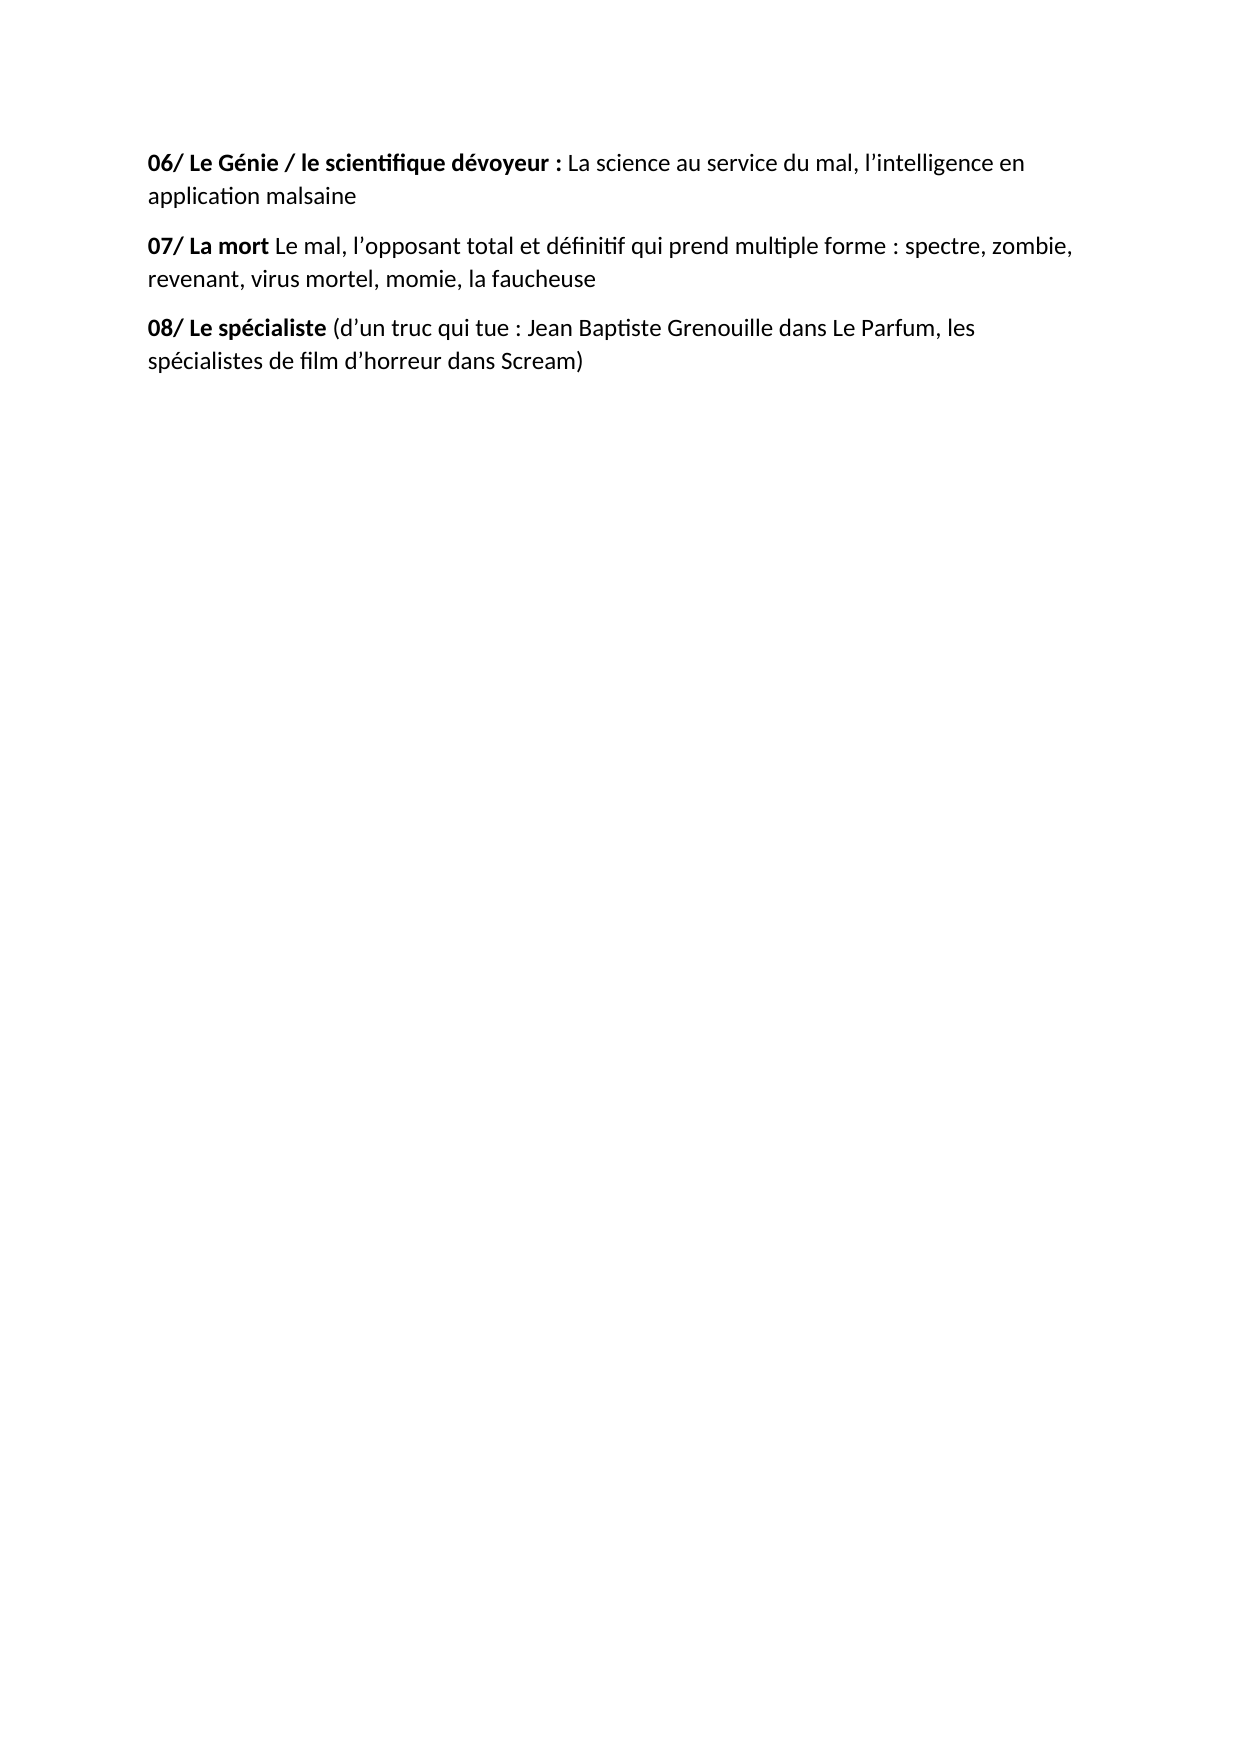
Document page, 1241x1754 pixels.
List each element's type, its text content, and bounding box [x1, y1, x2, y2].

text 07/ La mort Le mal, l’opposant total et définitif qui prend multiple forme : spectre, zombie, revenant, virus mortel, momie, la faucheuse [148, 230, 1093, 293]
text 06/ Le Génie / le scientifique dévoyeur : La science au service du mal, l’intelligence en application malsaine [148, 148, 1093, 211]
text 08/ Le spécialiste (d’un truc qui tue : Jean Baptiste Grenouille dans Le Parfum, les spécialistes de film d’horreur dans Scream) [148, 313, 1093, 376]
